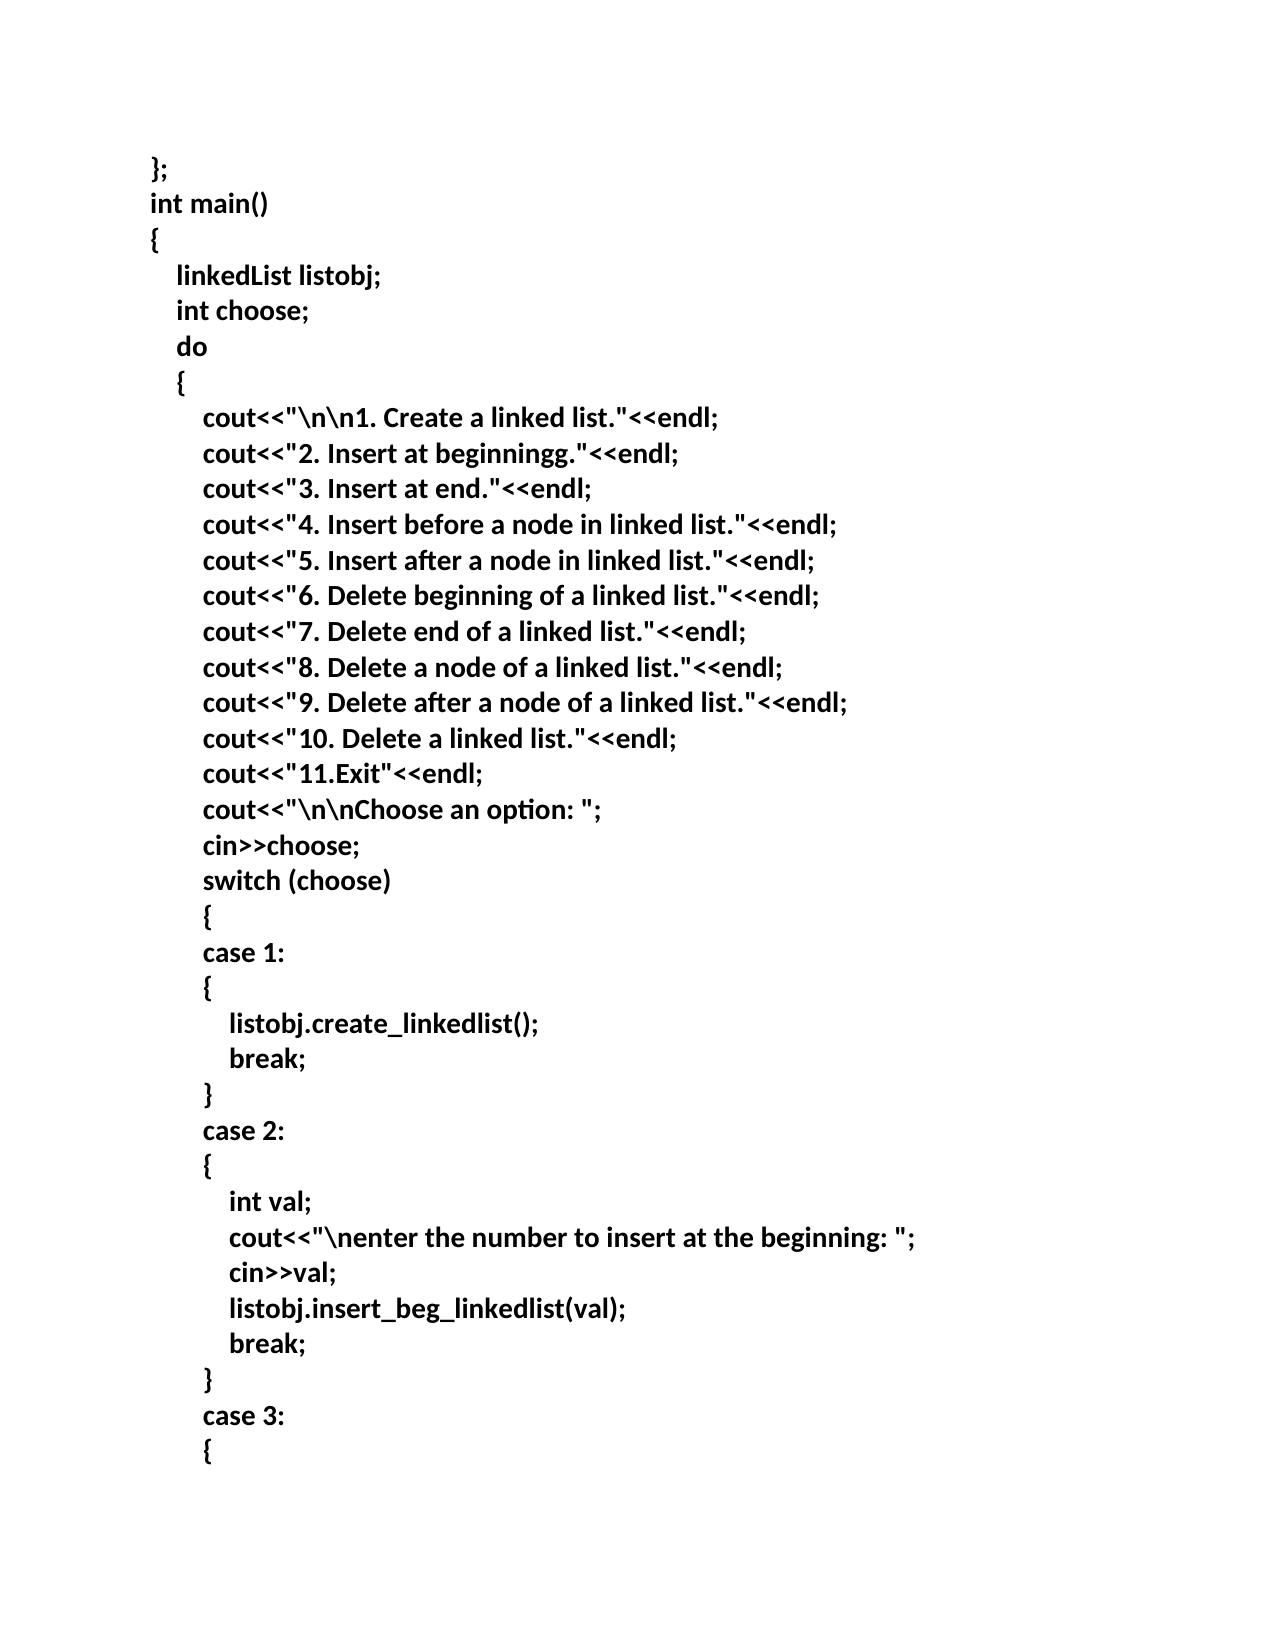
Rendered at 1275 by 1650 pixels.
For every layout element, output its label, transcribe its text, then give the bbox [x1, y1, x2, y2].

text { [150, 221, 1125, 257]
text cin>>choose; [150, 827, 1125, 862]
text cout<<"5. Insert after a node in linked list."<<endl; [150, 542, 1125, 577]
text break; [150, 1041, 1125, 1076]
text listobj.create_linkedlist(); [150, 1005, 1125, 1041]
text } [150, 1076, 1125, 1112]
text break; [150, 1326, 1125, 1361]
text } [150, 1361, 1125, 1397]
text case 2: [150, 1112, 1125, 1147]
text int main() [150, 186, 1125, 221]
text cout<<"\nenter the number to insert at the beginning: "; [150, 1219, 1125, 1254]
text cout<<"3. Insert at end."<<endl; [150, 471, 1125, 506]
text switch (choose) [150, 862, 1125, 898]
text cin>>val; [150, 1254, 1125, 1290]
text }; [150, 150, 1125, 186]
text { [150, 1432, 1125, 1468]
text case 3: [150, 1397, 1125, 1432]
text cout<<"6. Delete beginning of a linked list."<<endl; [150, 577, 1125, 613]
text { [150, 969, 1125, 1005]
text case 1: [150, 934, 1125, 969]
text cout<<"2. Insert at beginningg."<<endl; [150, 435, 1125, 471]
text cout<<"\n\n1. Create a linked list."<<endl; [150, 399, 1125, 435]
text cout<<"4. Insert before a node in linked list."<<endl; [150, 506, 1125, 542]
text cout<<"\n\nChoose an option: "; [150, 791, 1125, 827]
text { [150, 1147, 1125, 1183]
text int choose; [150, 292, 1125, 328]
text { [150, 898, 1125, 934]
text cout<<"9. Delete after a node of a linked list."<<endl; [150, 684, 1125, 720]
text cout<<"11.Exit"<<endl; [150, 756, 1125, 791]
text cout<<"8. Delete a node of a linked list."<<endl; [150, 649, 1125, 684]
text do [150, 328, 1125, 364]
text linkedList listobj; [150, 257, 1125, 292]
text int val; [150, 1183, 1125, 1219]
text cout<<"7. Delete end of a linked list."<<endl; [150, 613, 1125, 649]
text listobj.insert_beg_linkedlist(val); [150, 1290, 1125, 1326]
text { [150, 364, 1125, 399]
text cout<<"10. Delete a linked list."<<endl; [150, 720, 1125, 756]
